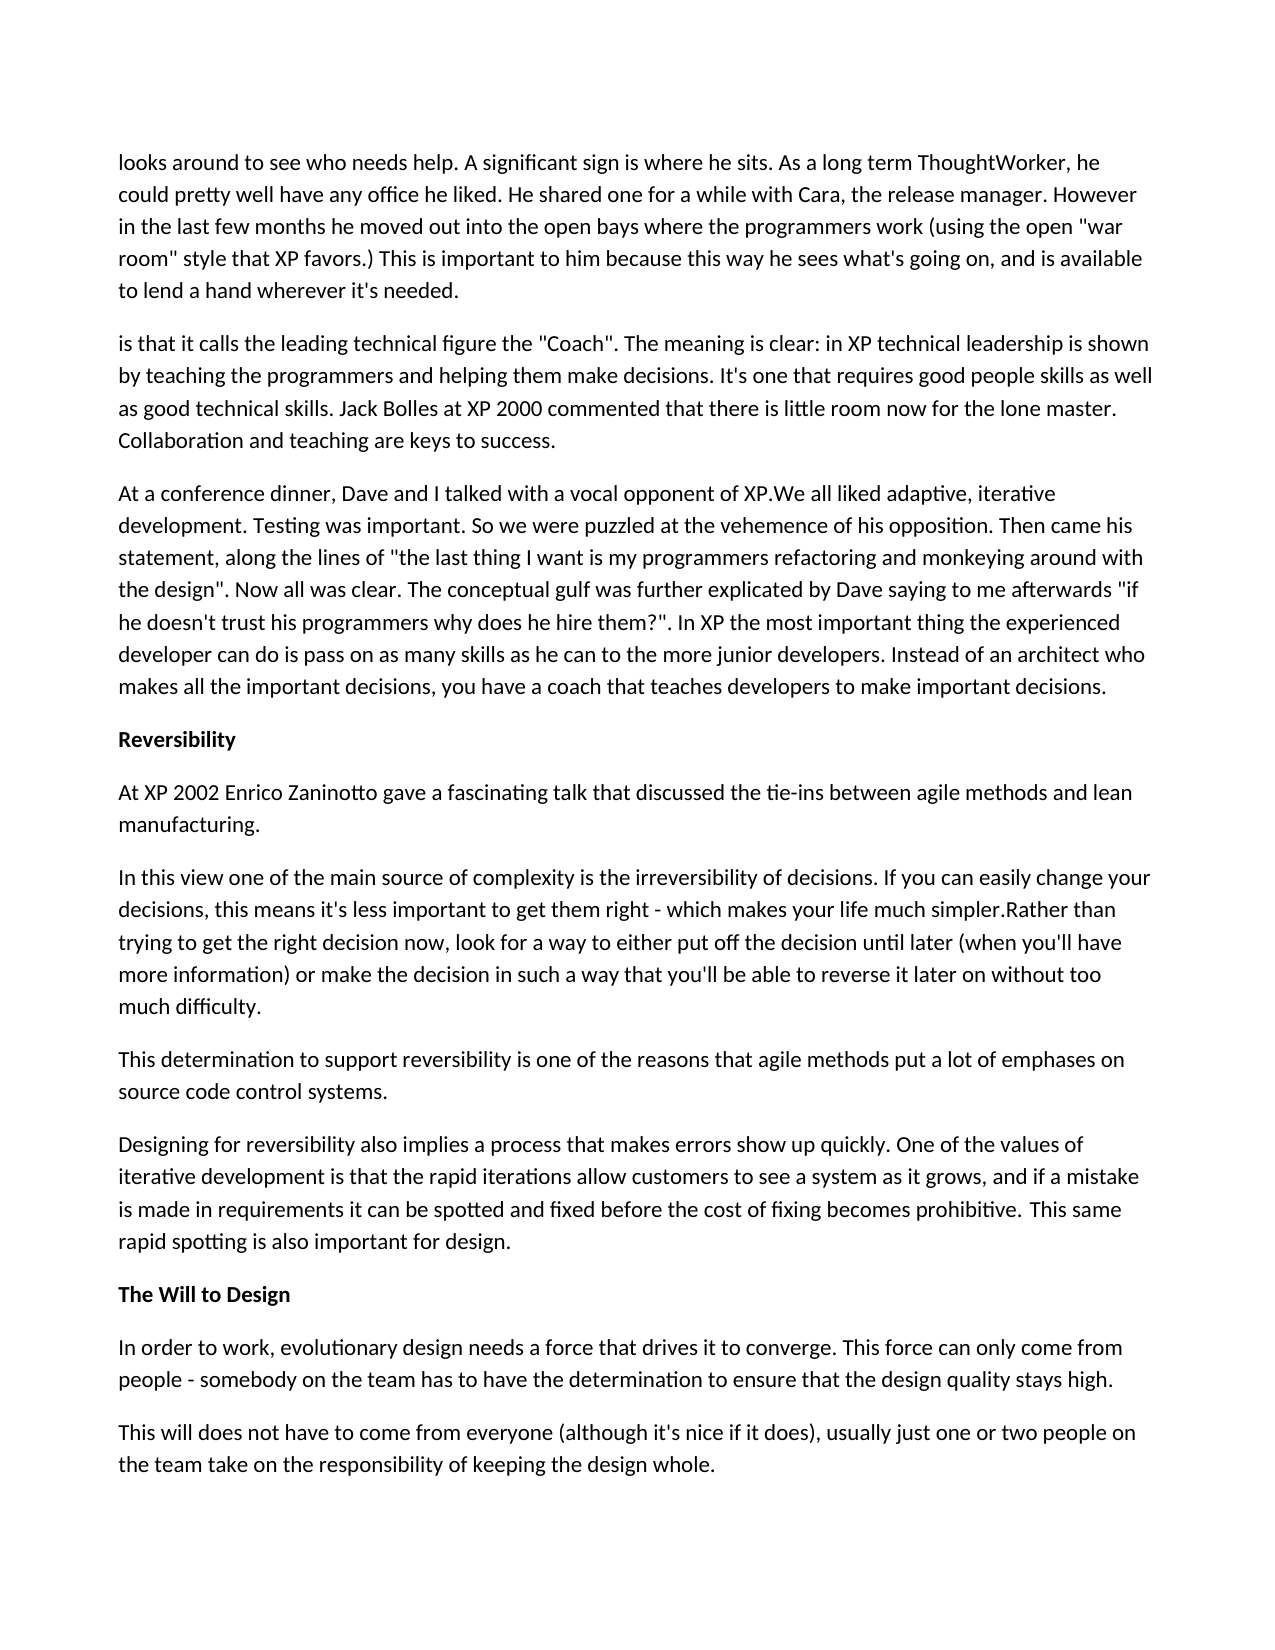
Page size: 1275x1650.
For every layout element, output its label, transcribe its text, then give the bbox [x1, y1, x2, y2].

text This determination to support reversibility is one of the reasons that agile methods put a lot of emphases on source code control systems. [118, 1045, 1157, 1105]
text is that it calls the leading technical figure the "Coach". The meaning is clear: in XP technical leadership is shown by teaching the programmers and helping them make decisions. It's one that requires good people skills as well as good technical skills. Jack Bolles at XP 2000 commented that there is little room now for the lone master. Collaboration and teaching are keys to success. [118, 329, 1157, 454]
text The Will to Design [118, 1280, 1157, 1308]
text Designing for reversibility also implies a process that makes errors show up quickly. One of the values of iterative development is that the rapid iterations allow customers to see a system as it grows, and if a mistake is made in requirements it can be spotted and fixed before the cost of fixing becomes prohibitive. This same rapid spotting is also important for design. [118, 1130, 1157, 1255]
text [118, 148, 1157, 304]
text At a conference dinner, Dave and I talked with a vocal opponent of XP.We all liked adaptive, iterative development. Testing was important. So we were puzzled at the vehemence of his opposition. Then came his statement, along the lines of "the last thing I want is my programmers refactoring and monkeying around with the design". Now all was clear. The conceptual gulf was further explicated by Dave saying to me afterwards "if he doesn't trust his programmers why does he hire them?". In XP the most important thing the experienced developer can do is pass on as many skills as he can to the more junior developers. Instead of an architect who makes all the important decisions, you have a coach that teaches developers to make important decisions. [118, 479, 1157, 700]
text In this view one of the main source of complexity is the irreversibility of decisions. If you can easily change your decisions, this means it's less important to get them right - which makes your life much simpler.Rather than trying to get the right decision now, look for a way to either put off the decision until later (when you'll have more information) or make the decision in such a way that you'll be able to reverse it later on without too much difficulty. [118, 863, 1157, 1020]
text This will does not have to come from everyone (although it's nice if it does), usually just one or two people on the team take on the responsibility of keeping the design whole. [118, 1418, 1157, 1478]
text In order to work, evolutionary design needs a force that drives it to converge. This force can only come from people - somebody on the team has to have the determination to ensure that the design quality stays high. [118, 1333, 1157, 1393]
text Reversibility [118, 725, 1157, 753]
text At XP 2002 Enrico Zaninotto gave a fascinating talk that discussed the tie-ins between agile methods and lean manufacturing. [118, 778, 1157, 838]
